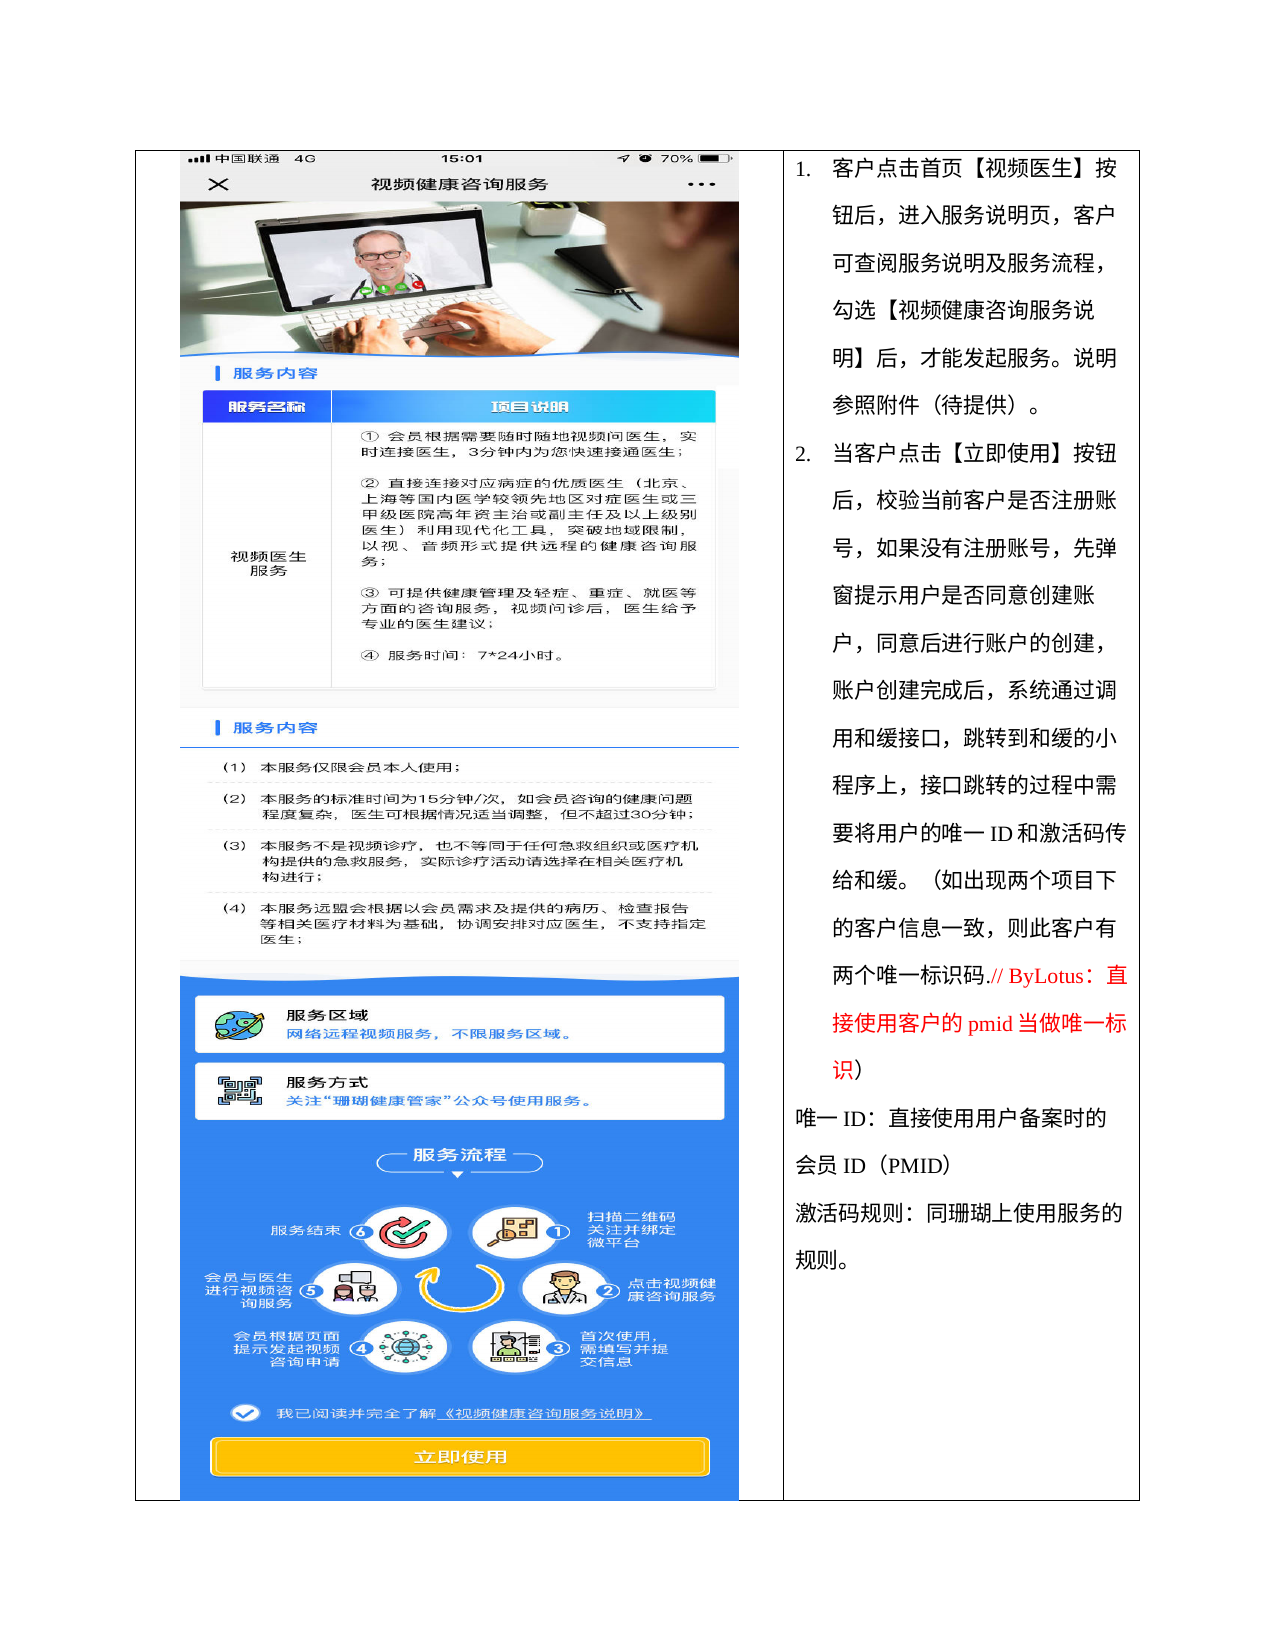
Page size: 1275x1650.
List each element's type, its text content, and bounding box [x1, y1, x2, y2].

picture [180, 151, 739, 1501]
table_cell 客户点击首页【视频医生】按钮后，进入服务说明页，客户可查阅服务说明及服务流程，勾选【视频健康咨询服务说明】后，才能发起服务。说明参照附件（待提供）。 当客户点击【立即使用】按钮后，校验当前客户是否注册账号，如果没有注册账号，先弹窗提示用户是否同意创建账户，同意后进行账户的创建，账户创建完成后，系统通过调用和缓接口，跳转到和缓的小程序上，接口跳转的过程中需要将用户的唯一ID和激活码传给和缓。（如出现两个项目下的客户信息一致，则此客户有两个唯一标识码.// ByLotus：直接使用客户的pmid当做唯一标识） 唯一ID：直接使用用户备案时的会员ID（PMID） 激活码规则：同珊瑚上使用服务的规则。 [784, 151, 1139, 1500]
table_cell [739, 151, 783, 1500]
table_cell [136, 151, 180, 1500]
